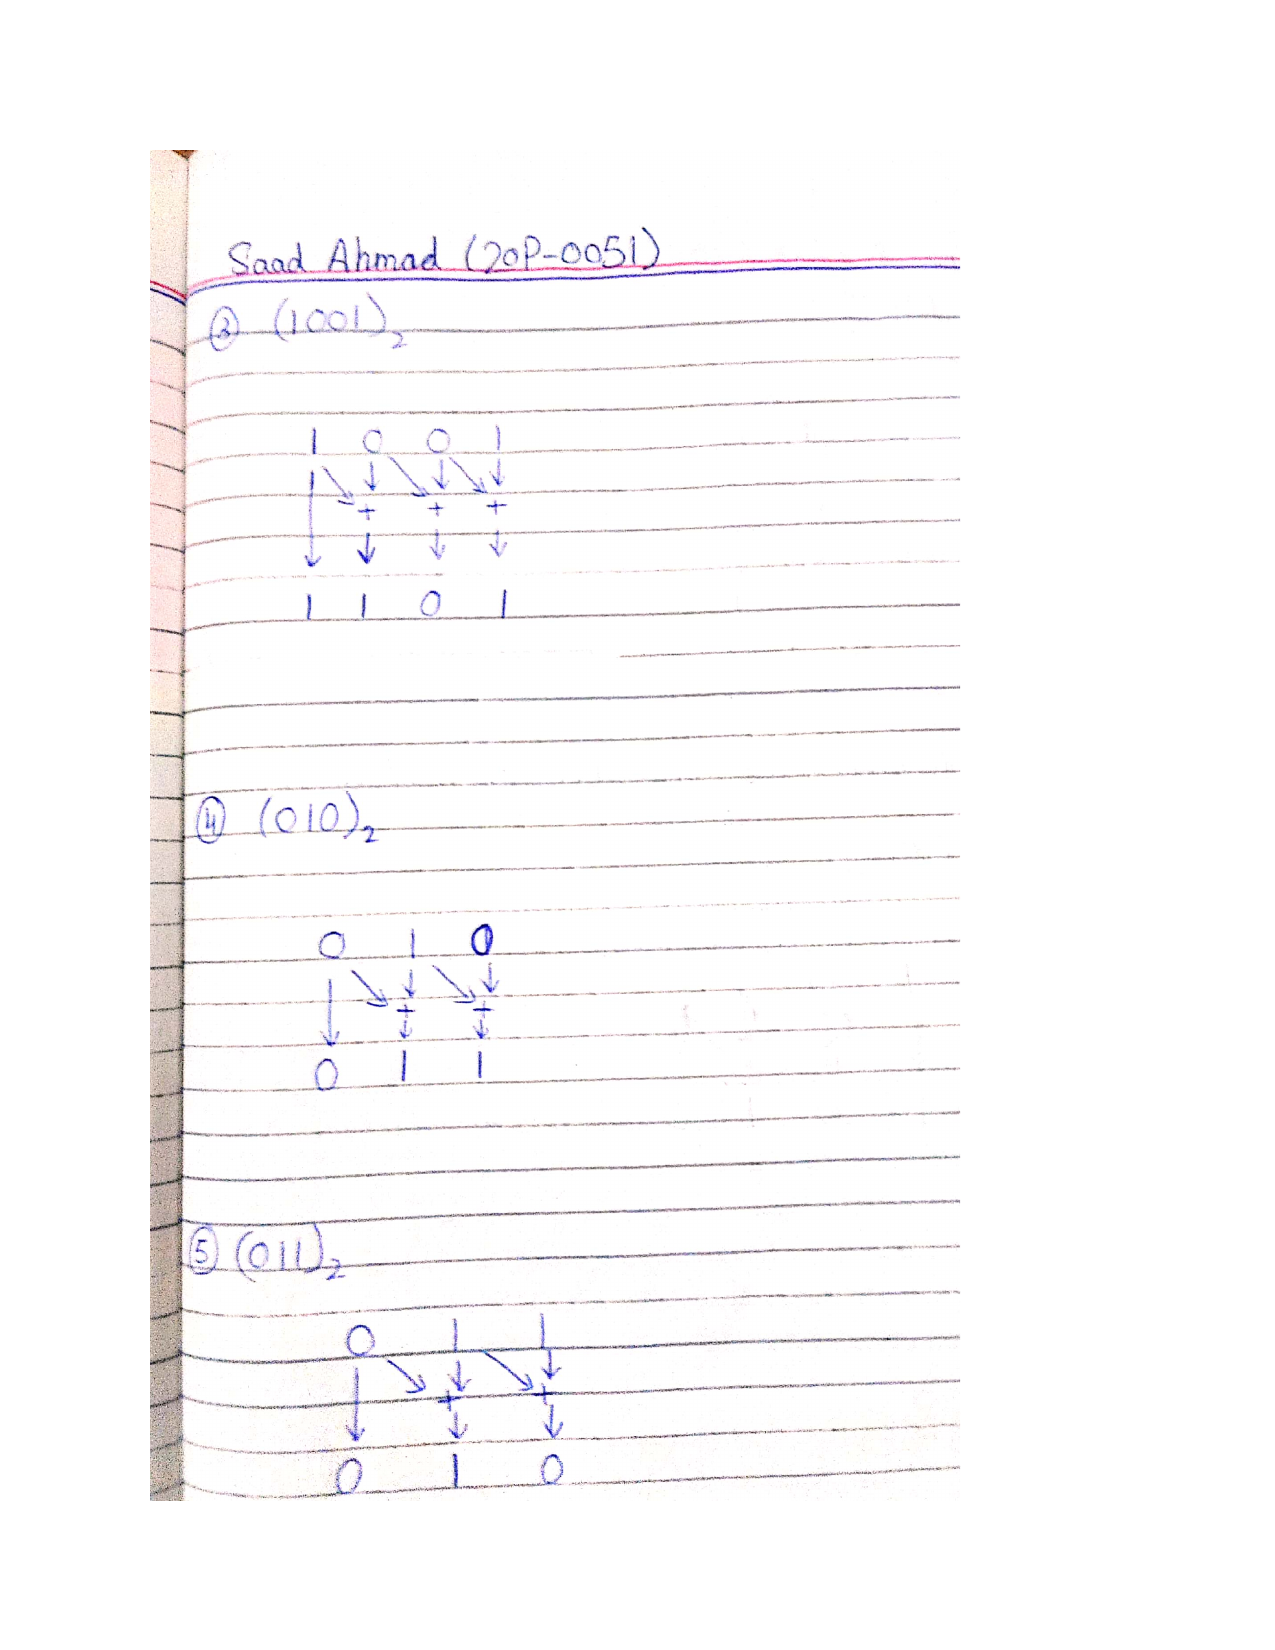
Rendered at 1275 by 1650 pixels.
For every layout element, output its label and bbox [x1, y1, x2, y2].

picture [150, 150, 961, 1501]
